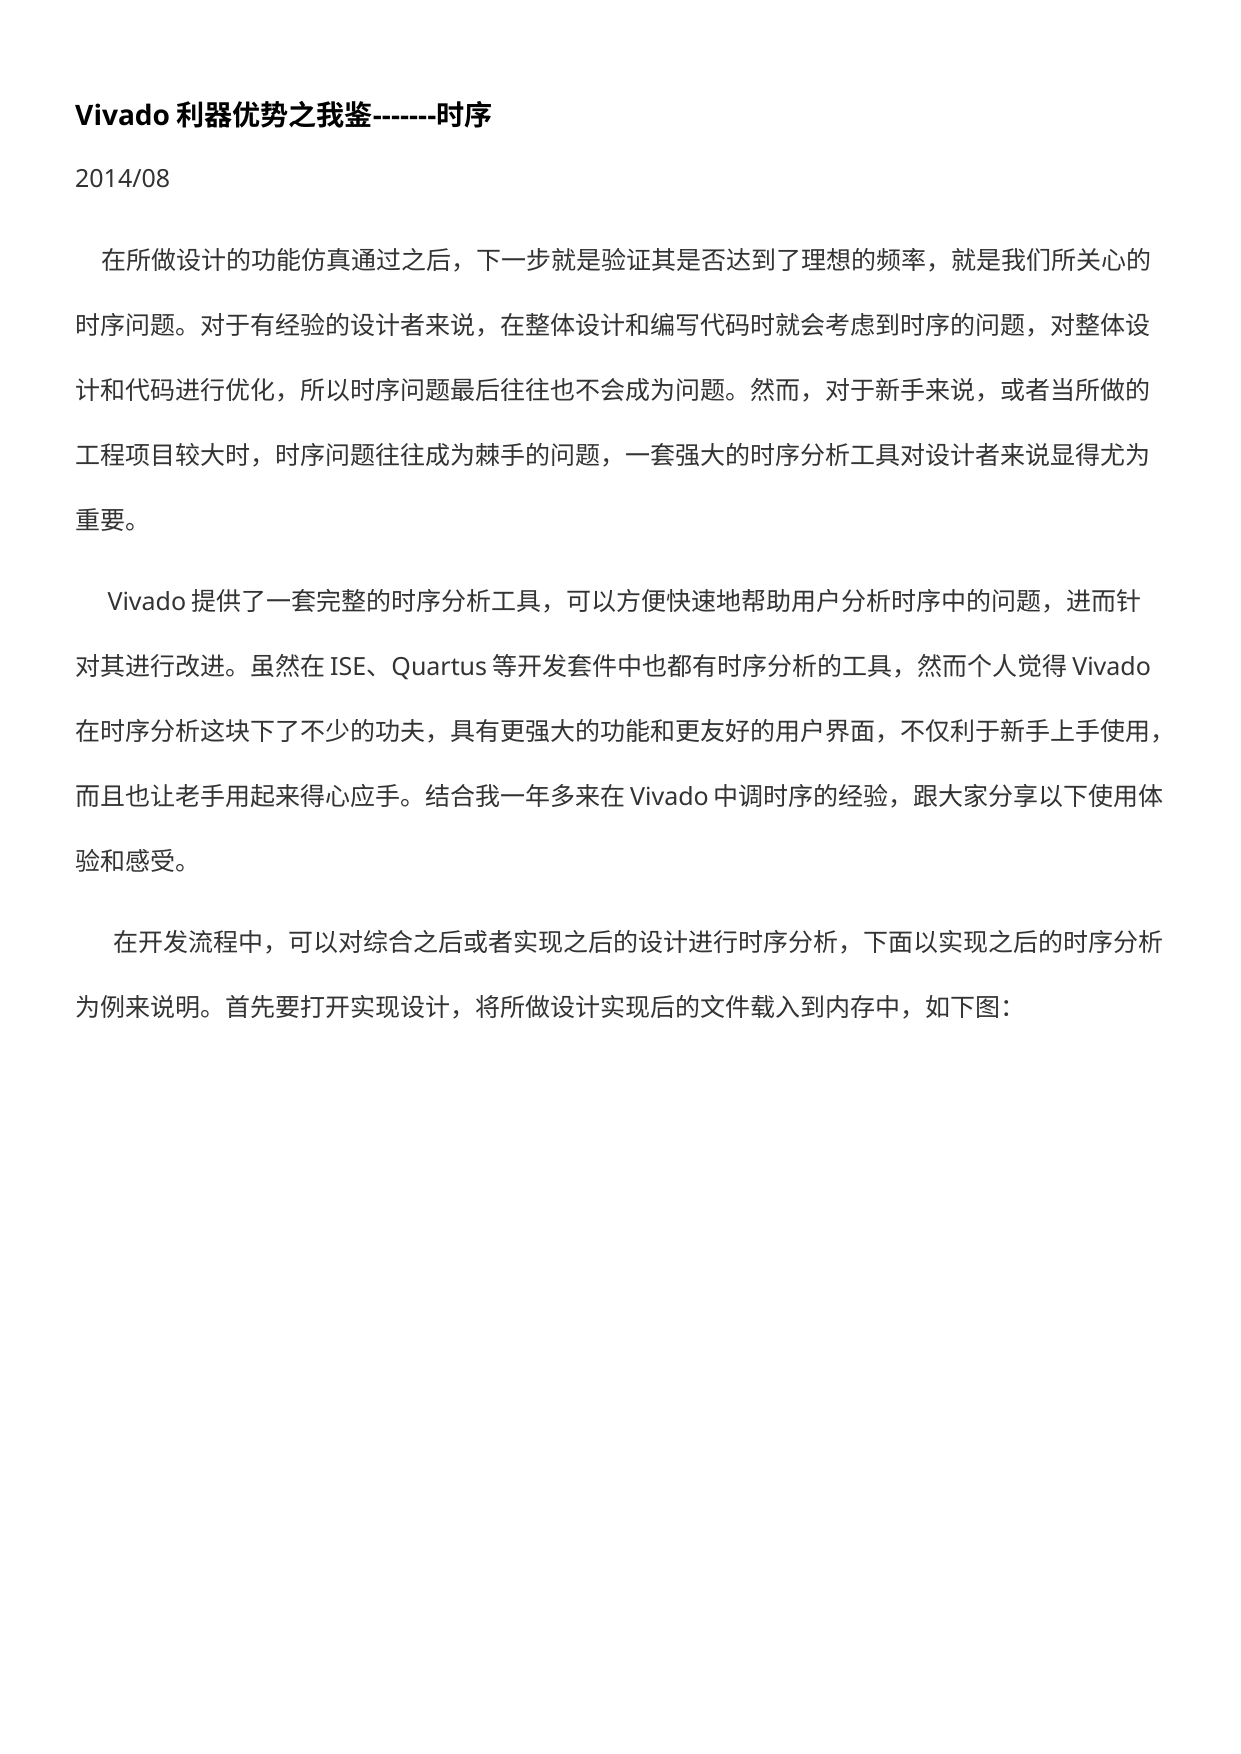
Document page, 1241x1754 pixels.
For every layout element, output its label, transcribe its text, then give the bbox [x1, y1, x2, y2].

text Vivado提供了一套完整的时序分析工具，可以方便快速地帮助用户分析时序中的问题，进而针对其进行改进。虽然在ISE、Quartus等开发套件中也都有时序分析的工具，然而个人觉得Vivado在时序分析这块下了不少的功夫，具有更强大的功能和更友好的用户界面，不仅利于新手上手使用，而且也让老手用起来得心应手。结合我一年多来在Vivado中调时序的经验，跟大家分享以下使用体验和感受。 [75, 567, 1165, 892]
text Vivado利器优势之我鉴-------时序 [75, 81, 1165, 146]
text 2014/08 [75, 146, 1165, 211]
text 在所做设计的功能仿真通过之后，下一步就是验证其是否达到了理想的频率，就是我们所关心的时序问题。对于有经验的设计者来说，在整体设计和编写代码时就会考虑到时序的问题，对整体设计和代码进行优化，所以时序问题最后往往也不会成为问题。然而，对于新手来说，或者当所做的工程项目较大时，时序问题往往成为棘手的问题，一套强大的时序分析工具对设计者来说显得尤为重要。 [75, 226, 1165, 551]
text 在开发流程中，可以对综合之后或者实现之后的设计进行时序分析，下面以实现之后的时序分析为例来说明。首先要打开实现设计，将所做设计实现后的文件载入到内存中，如下图： [75, 908, 1165, 1038]
